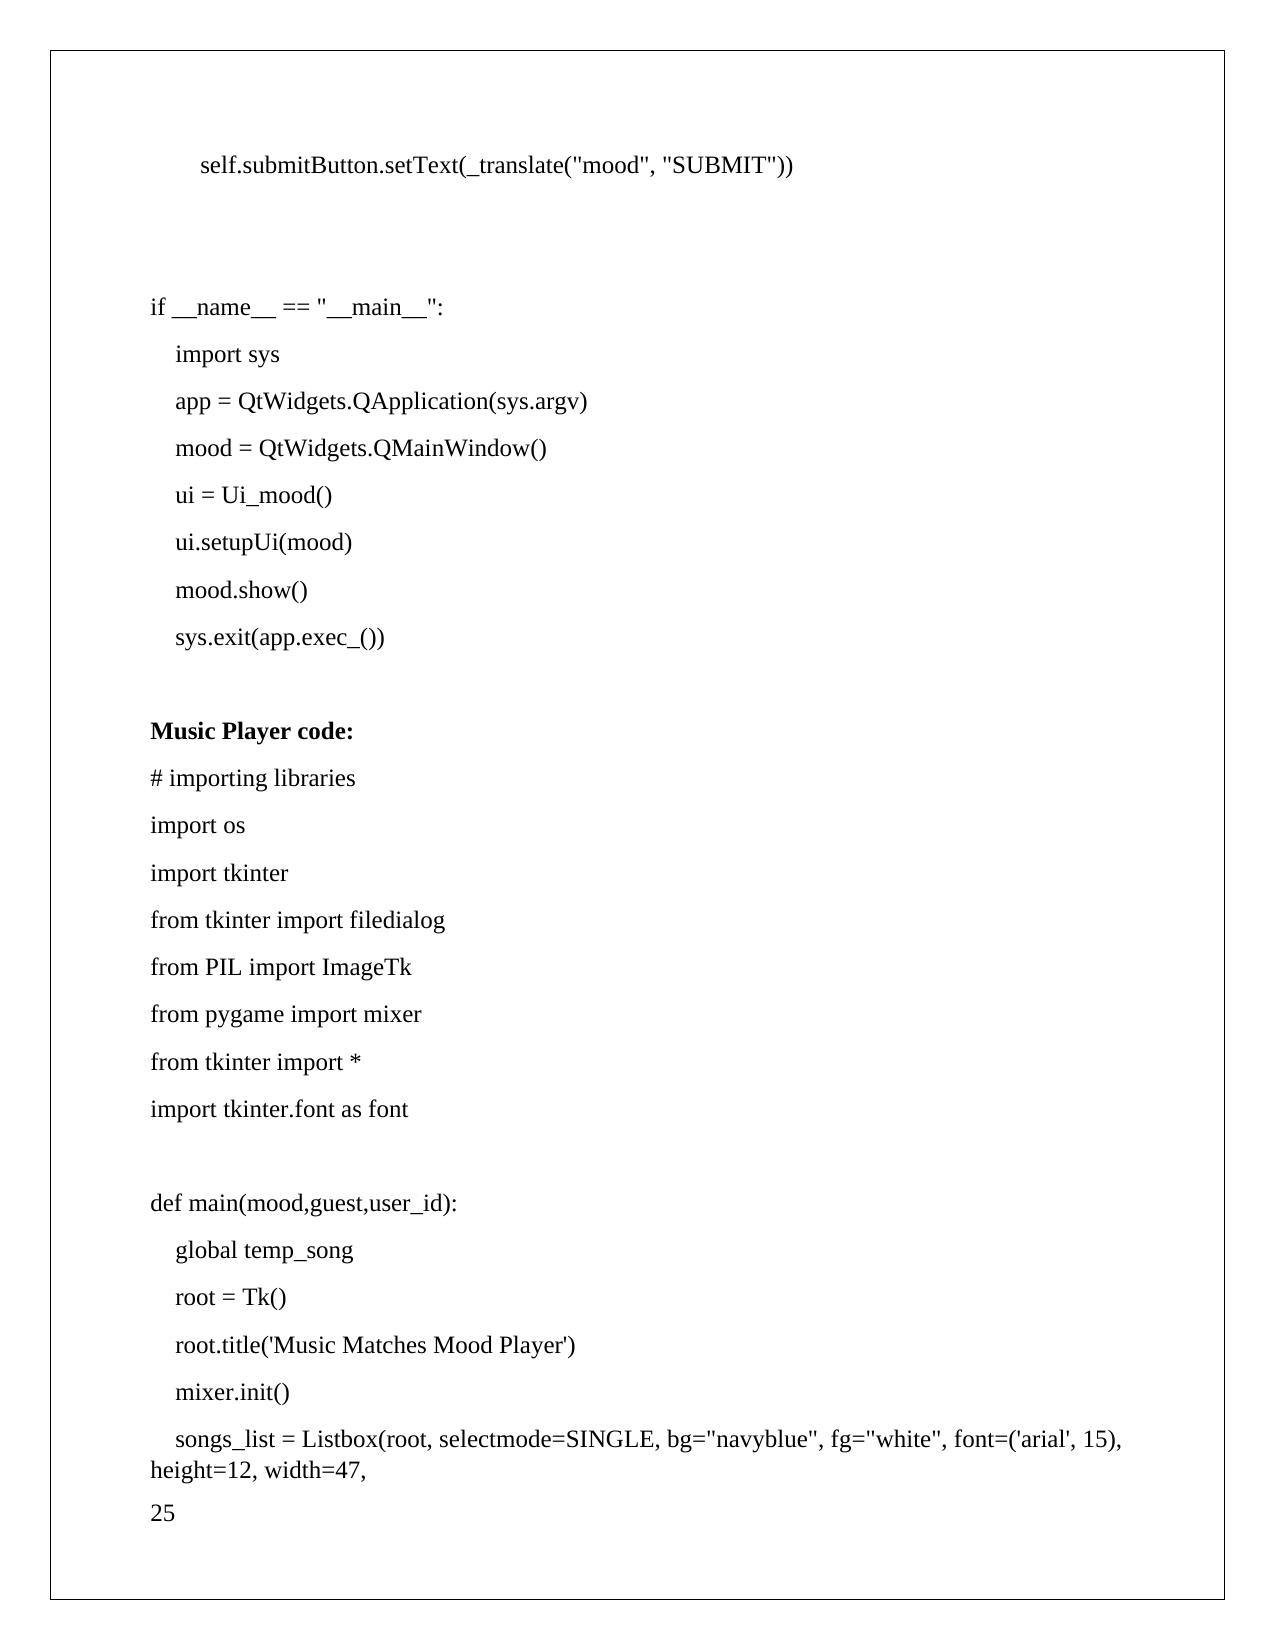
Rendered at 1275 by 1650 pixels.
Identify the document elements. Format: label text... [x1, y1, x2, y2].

text mood.show() [150, 575, 1187, 603]
text from tkinter import * [150, 1047, 1187, 1075]
text root = Tk() [150, 1282, 1187, 1311]
text root.title('Music Matches Mood Player') [150, 1330, 1187, 1358]
text from pygame import mixer [150, 999, 1187, 1028]
text def main(mood,guest,user_id): [150, 1188, 1187, 1217]
text ui = Ui_mood() [150, 480, 1187, 509]
text ui.setupUi(mood) [150, 527, 1187, 556]
text songs_list = Listbox(root, selectmode=SINGLE, bg="navyblue", fg="white", font=('arial', 15), height=12, width=47, [150, 1424, 1187, 1484]
text sys.exit(app.exec_()) [150, 622, 1187, 651]
text from tkinter import filedialog [150, 905, 1187, 934]
text from PIL import ImageTk [150, 952, 1187, 981]
text import sys [150, 339, 1187, 367]
text Music Player code: [150, 716, 1187, 745]
text import os [150, 811, 1187, 839]
text import tkinter.font as font [150, 1094, 1187, 1122]
text mood = QtWidgets.QMainWindow() [150, 433, 1187, 462]
text if __name__ == "__main__": [150, 292, 1187, 320]
text mixer.init() [150, 1377, 1187, 1406]
text self.submitButton.setText(_translate("mood", "SUBMIT")) [150, 150, 1187, 179]
text app = QtWidgets.QApplication(sys.argv) [150, 386, 1187, 415]
text global temp_song [150, 1235, 1187, 1264]
text import tkinter [150, 858, 1187, 887]
text # importing libraries [150, 763, 1187, 792]
